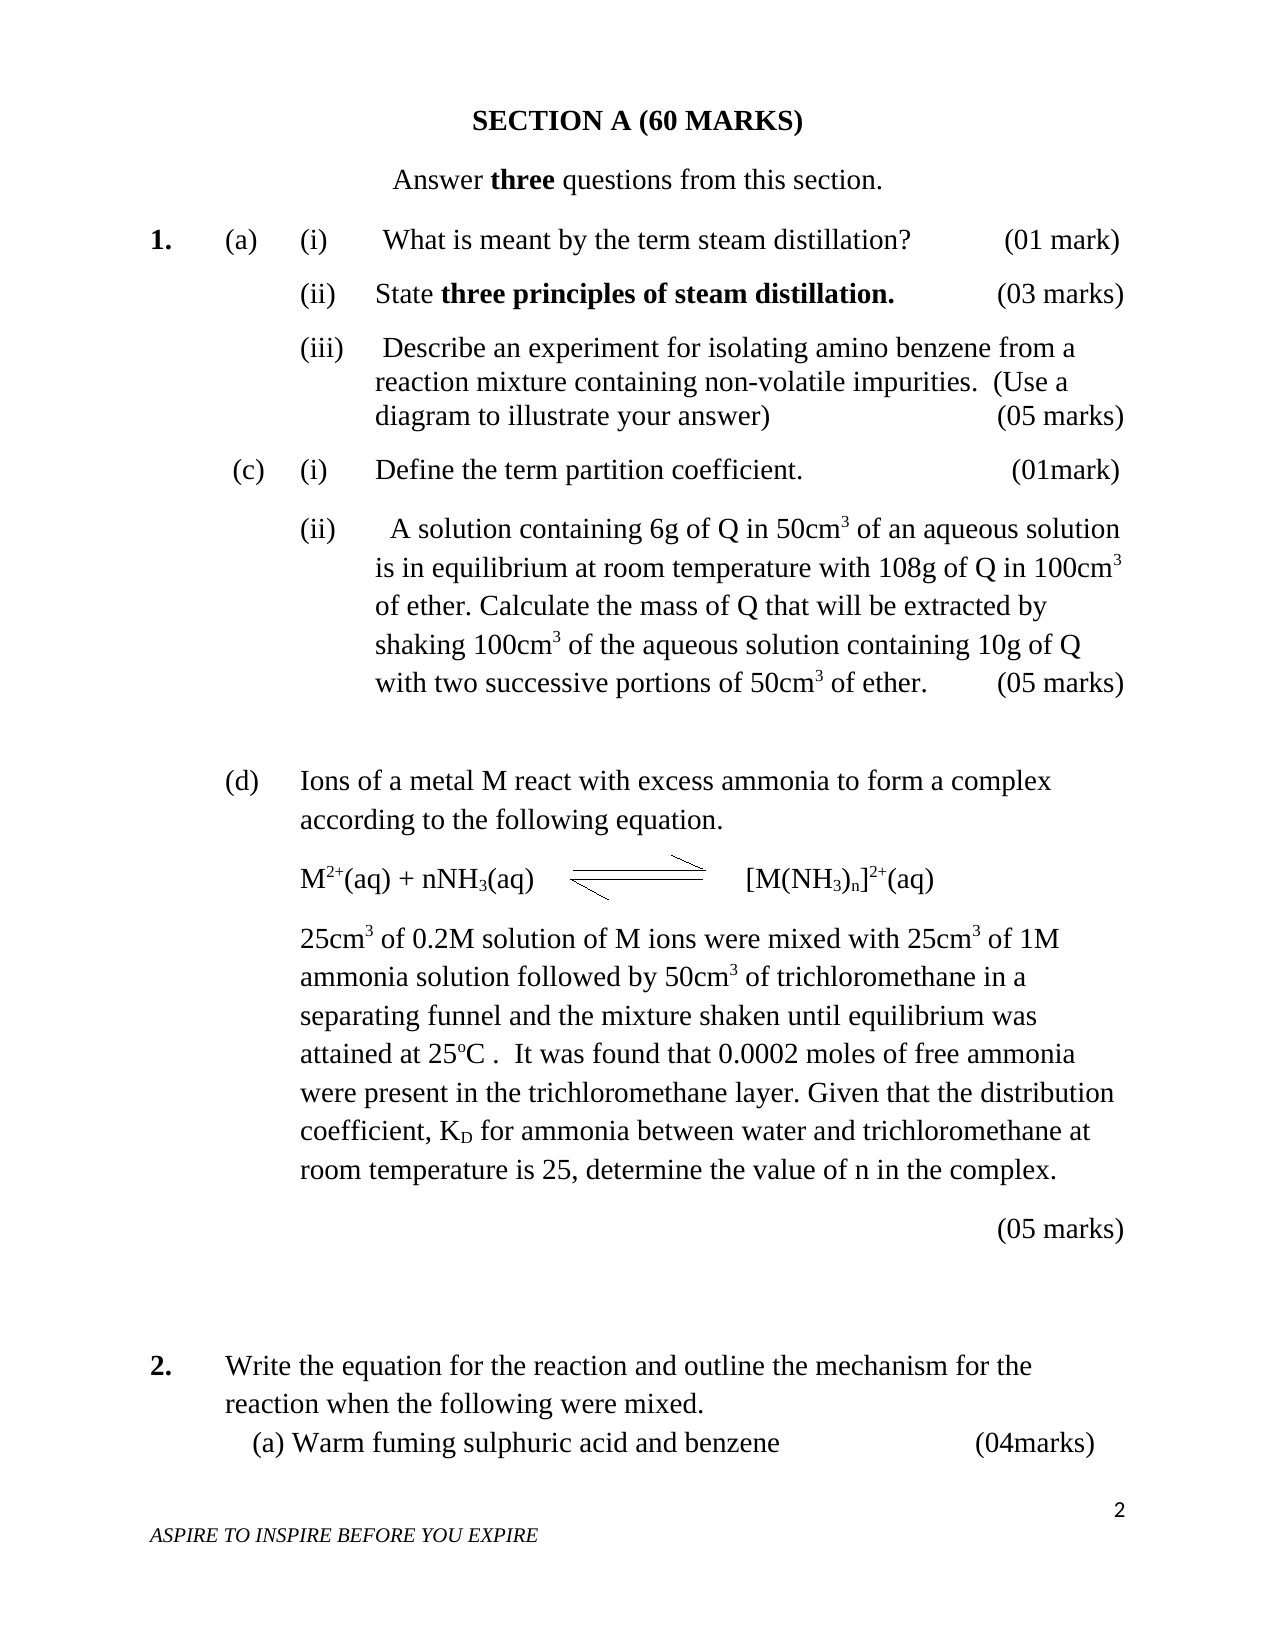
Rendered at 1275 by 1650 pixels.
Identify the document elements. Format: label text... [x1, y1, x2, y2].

text 1. (a) (i) What is meant by the term steam distillation? (01 mark) [150, 222, 1125, 255]
text (d) Ions of a metal M react with excess ammonia to form a complex according to the following equation. [225, 763, 1125, 836]
text Answer three questions from this section. [150, 162, 1125, 196]
text (ii) A solution containing 6g of Q in 50cm3 of an aqueous solution is in equilibrium at room temperature with 108g of Q in 100cm3 of ether. Calculate the mass of Q that will be extracted by shaking 100cm3 of the aqueous solution containing 10g of Q with two successive portions of 50cm3 of ether. (05 marks) [300, 511, 1125, 738]
text 2. Write the equation for the reaction and outline the mechanism for the reaction when the following were mixed. [150, 1348, 1125, 1420]
text (a) Warm fuming sulphuric acid and benzene (04marks) [150, 1425, 1125, 1458]
text (iii) Describe an experiment for isolating amino benzene from a reaction mixture containing non-volatile impurities. (Use a diagram to illustrate your answer) (05 marks) [300, 331, 1125, 431]
text 25cm3 of 0.2M solution of M ions were mixed with 25cm3 of 1M ammonia solution followed by 50cm3 of trichloromethane in a separating funnel and the mixture shaken until equilibrium was attained at 25oC . It was found that 0.0002 moles of free ammonia were present in the trichloromethane layer. Given that the distribution coefficient, KD for ammonia between water and trichloromethane at room temperature is 25, determine the value of n in the complex. [300, 921, 1125, 1186]
text (05 marks) [975, 1211, 1125, 1245]
text SECTION A (60 MARKS) [150, 103, 1125, 137]
text (ii) State three principles of steam distillation. (03 marks) [225, 276, 1125, 310]
text (c) (i) Define the term partition coefficient. (01mark) [225, 452, 1125, 486]
text M2+(aq) + nNH3(aq) [M(NH3)n]2+(aq) [225, 861, 1125, 895]
